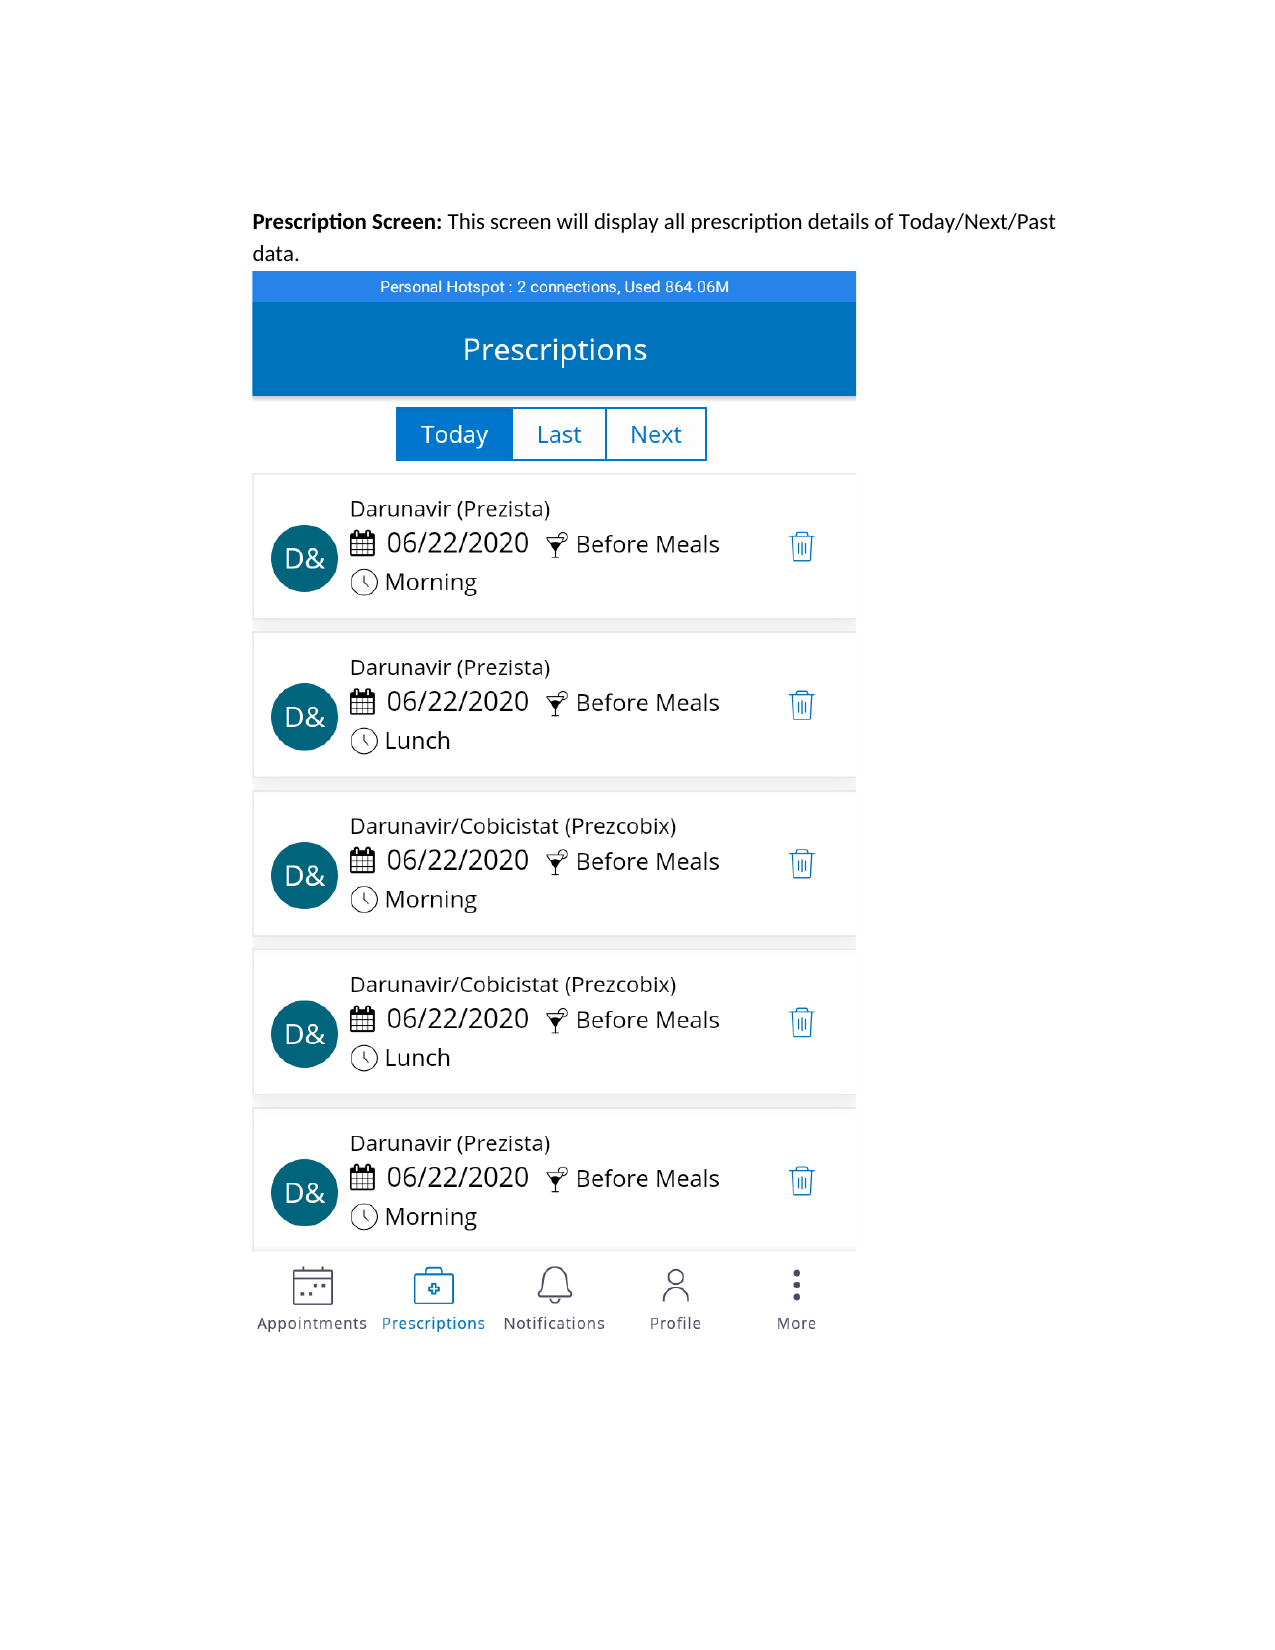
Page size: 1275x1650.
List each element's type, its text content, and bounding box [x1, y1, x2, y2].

list Prescription Screen: This screen will display all prescription details of Today/Next/Past data. [252, 207, 1098, 267]
picture [252, 271, 857, 1345]
